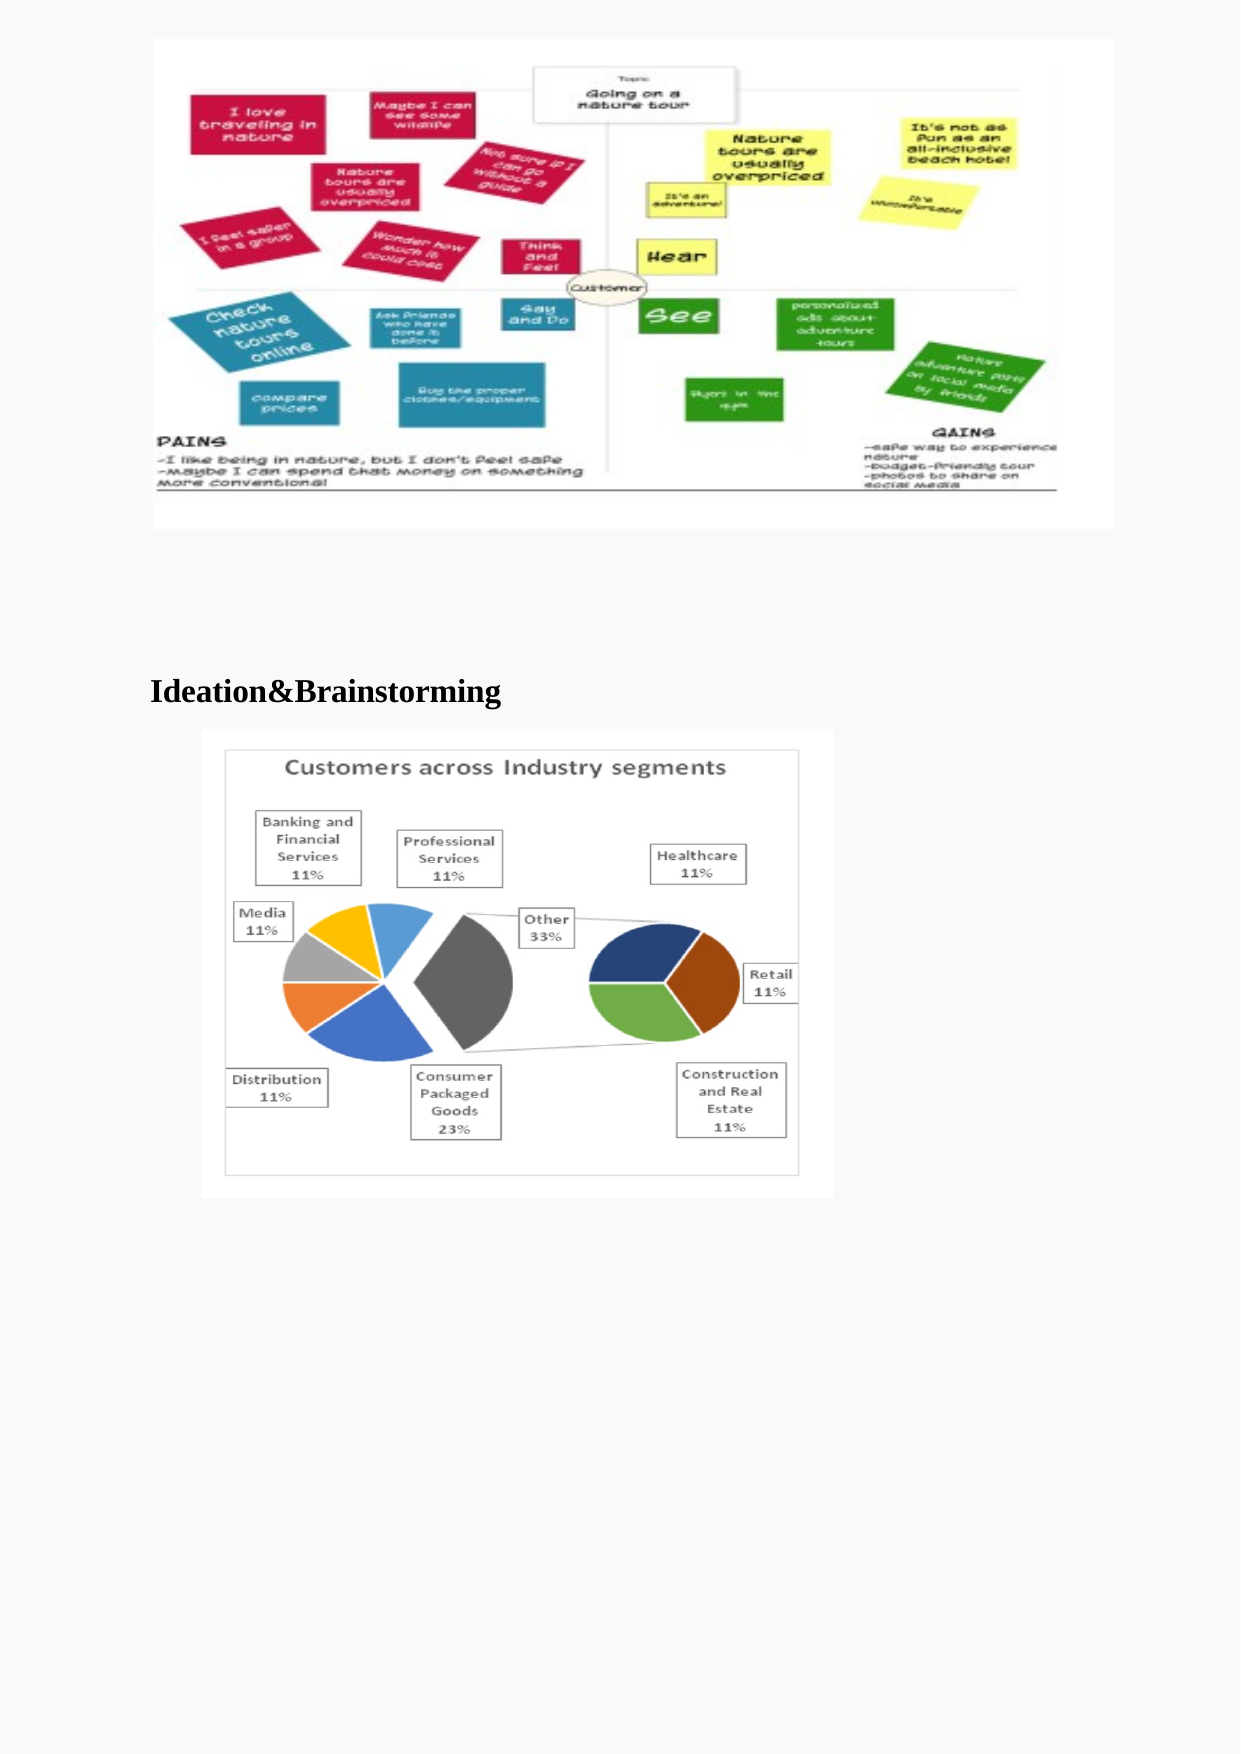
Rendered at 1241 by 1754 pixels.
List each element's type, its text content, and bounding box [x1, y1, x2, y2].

text Ideation&Brainstorming [150, 671, 1144, 709]
picture [200, 729, 835, 1198]
picture [153, 39, 1114, 529]
